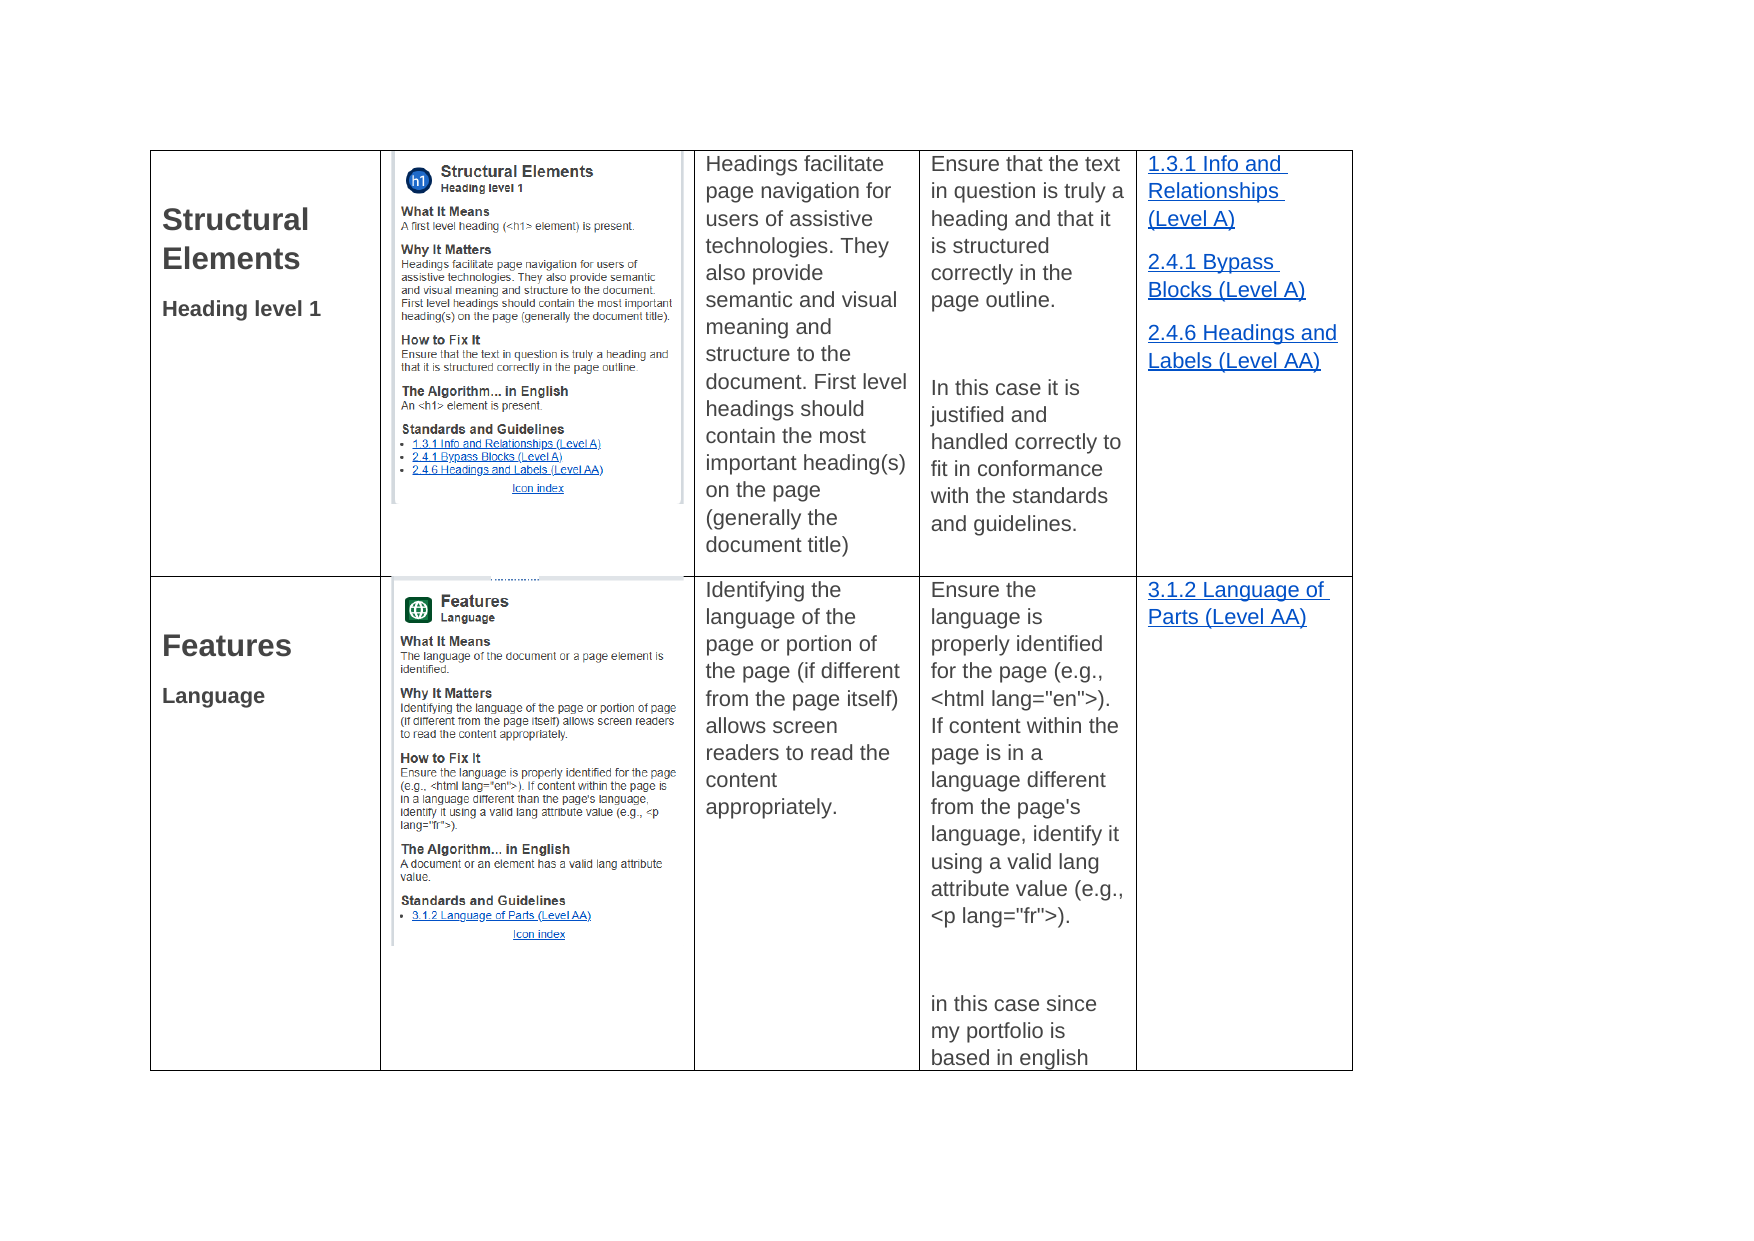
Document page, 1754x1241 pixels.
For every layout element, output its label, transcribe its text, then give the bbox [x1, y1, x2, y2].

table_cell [695, 577, 919, 1070]
table_cell Ensure that the text in question is truly a heading and that it is structured correctly in the page outline. In this case it is justified and handled correctly to fit in conformance with the standards and guidelines. [920, 151, 1136, 576]
table_cell Features Language [151, 577, 380, 1070]
picture [391, 151, 684, 504]
table_cell [381, 151, 694, 576]
table_cell Headings facilitate page navigation for users of assistive technologies. They also provide semantic and visual meaning and structure to the document. First level headings should contain the most important heading(s) on the page (generally the document title) [695, 151, 919, 576]
table_cell Structural Elements Heading level 1 [151, 151, 380, 576]
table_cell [1137, 577, 1352, 1070]
table_cell 1.3.1 Info and Relationships (Level A) 2.4.1 Bypass Blocks (Level A) 2.4.6 Headings and Labels (Level AA) [1137, 151, 1352, 576]
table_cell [920, 577, 1136, 1070]
table_cell [381, 577, 694, 1070]
picture [391, 576, 684, 946]
